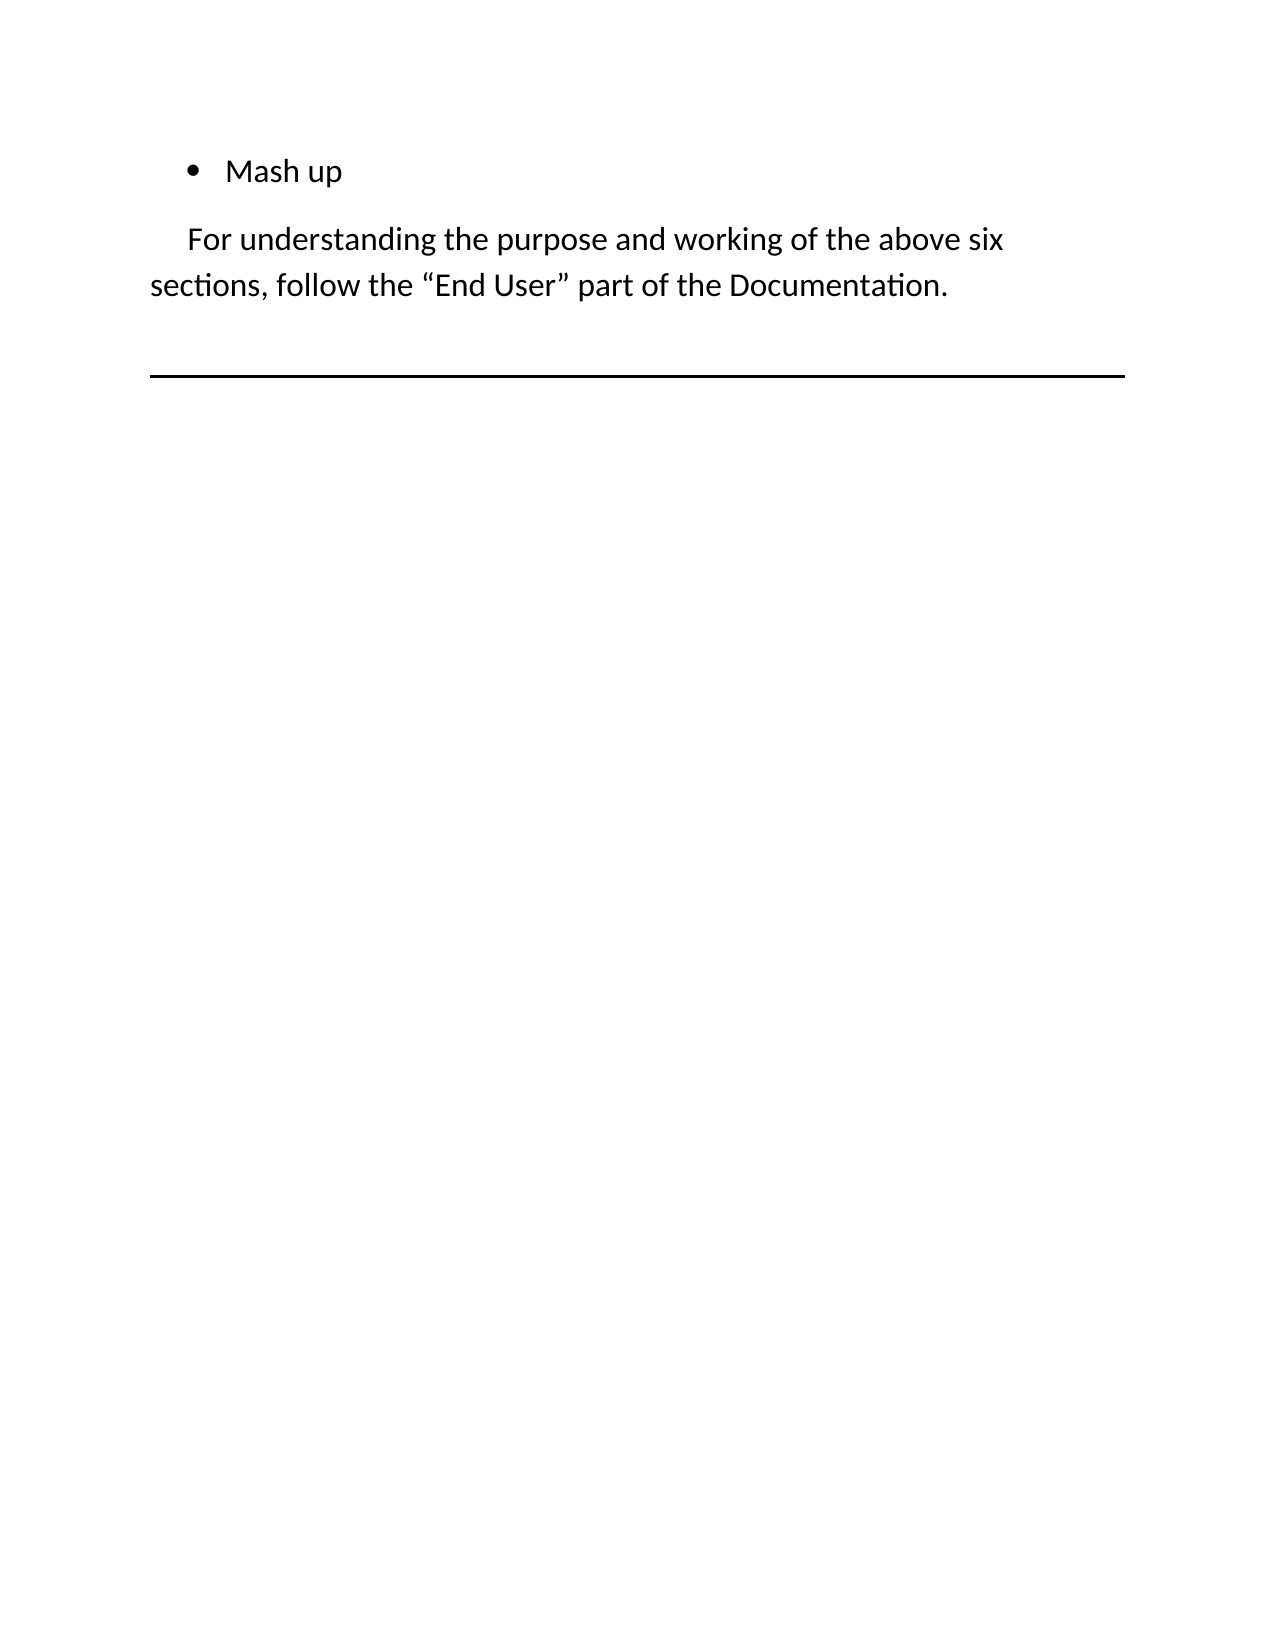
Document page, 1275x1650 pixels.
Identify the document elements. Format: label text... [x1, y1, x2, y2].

list Mash up [187, 150, 1125, 191]
text For understanding the purpose and working of the above six sections, follow the “End User” part of the Documentation. [150, 218, 1125, 305]
